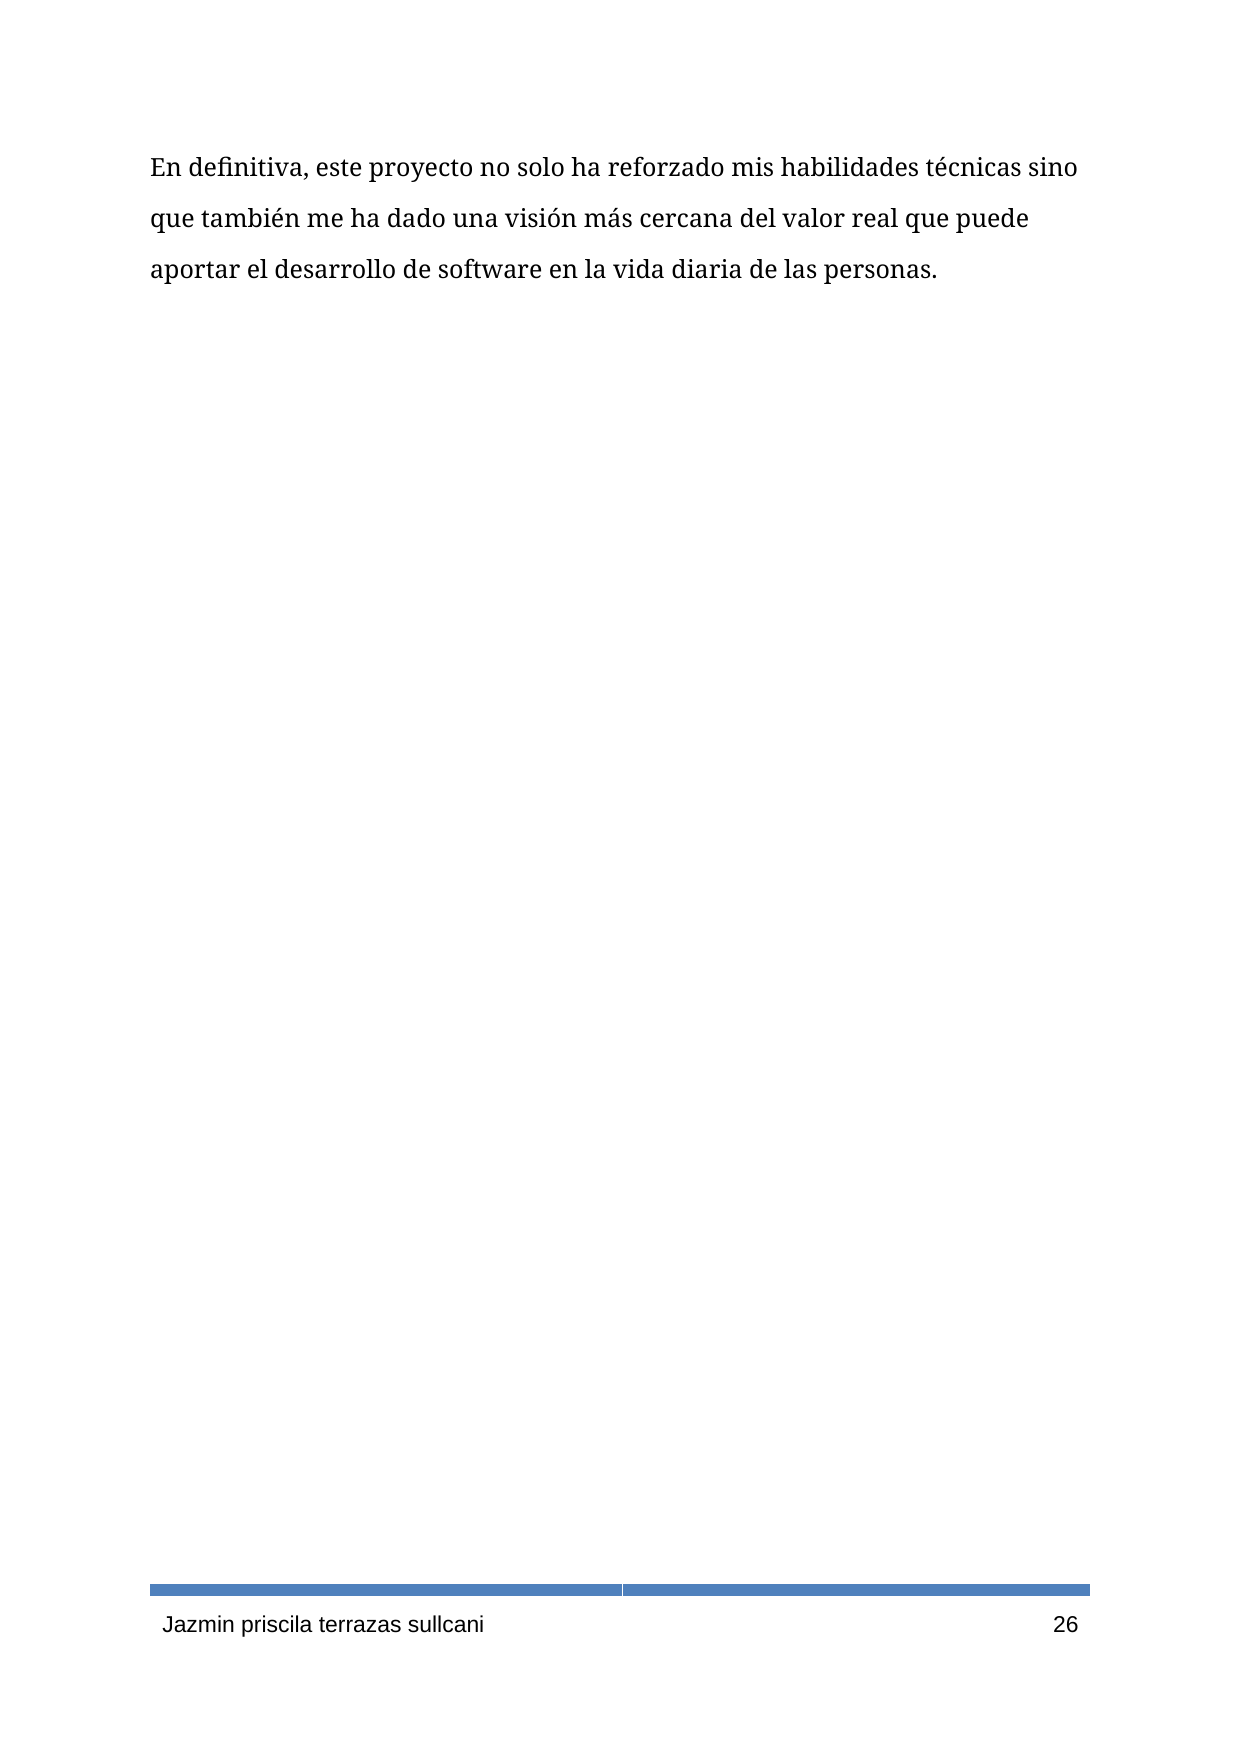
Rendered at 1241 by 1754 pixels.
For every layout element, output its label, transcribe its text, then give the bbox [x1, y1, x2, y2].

text En definitiva, este proyecto no solo ha reforzado mis habilidades técnicas sino que también me ha dado una visión más cercana del valor real que puede aportar el desarrollo de software en la vida diaria de las personas. [150, 150, 1090, 286]
